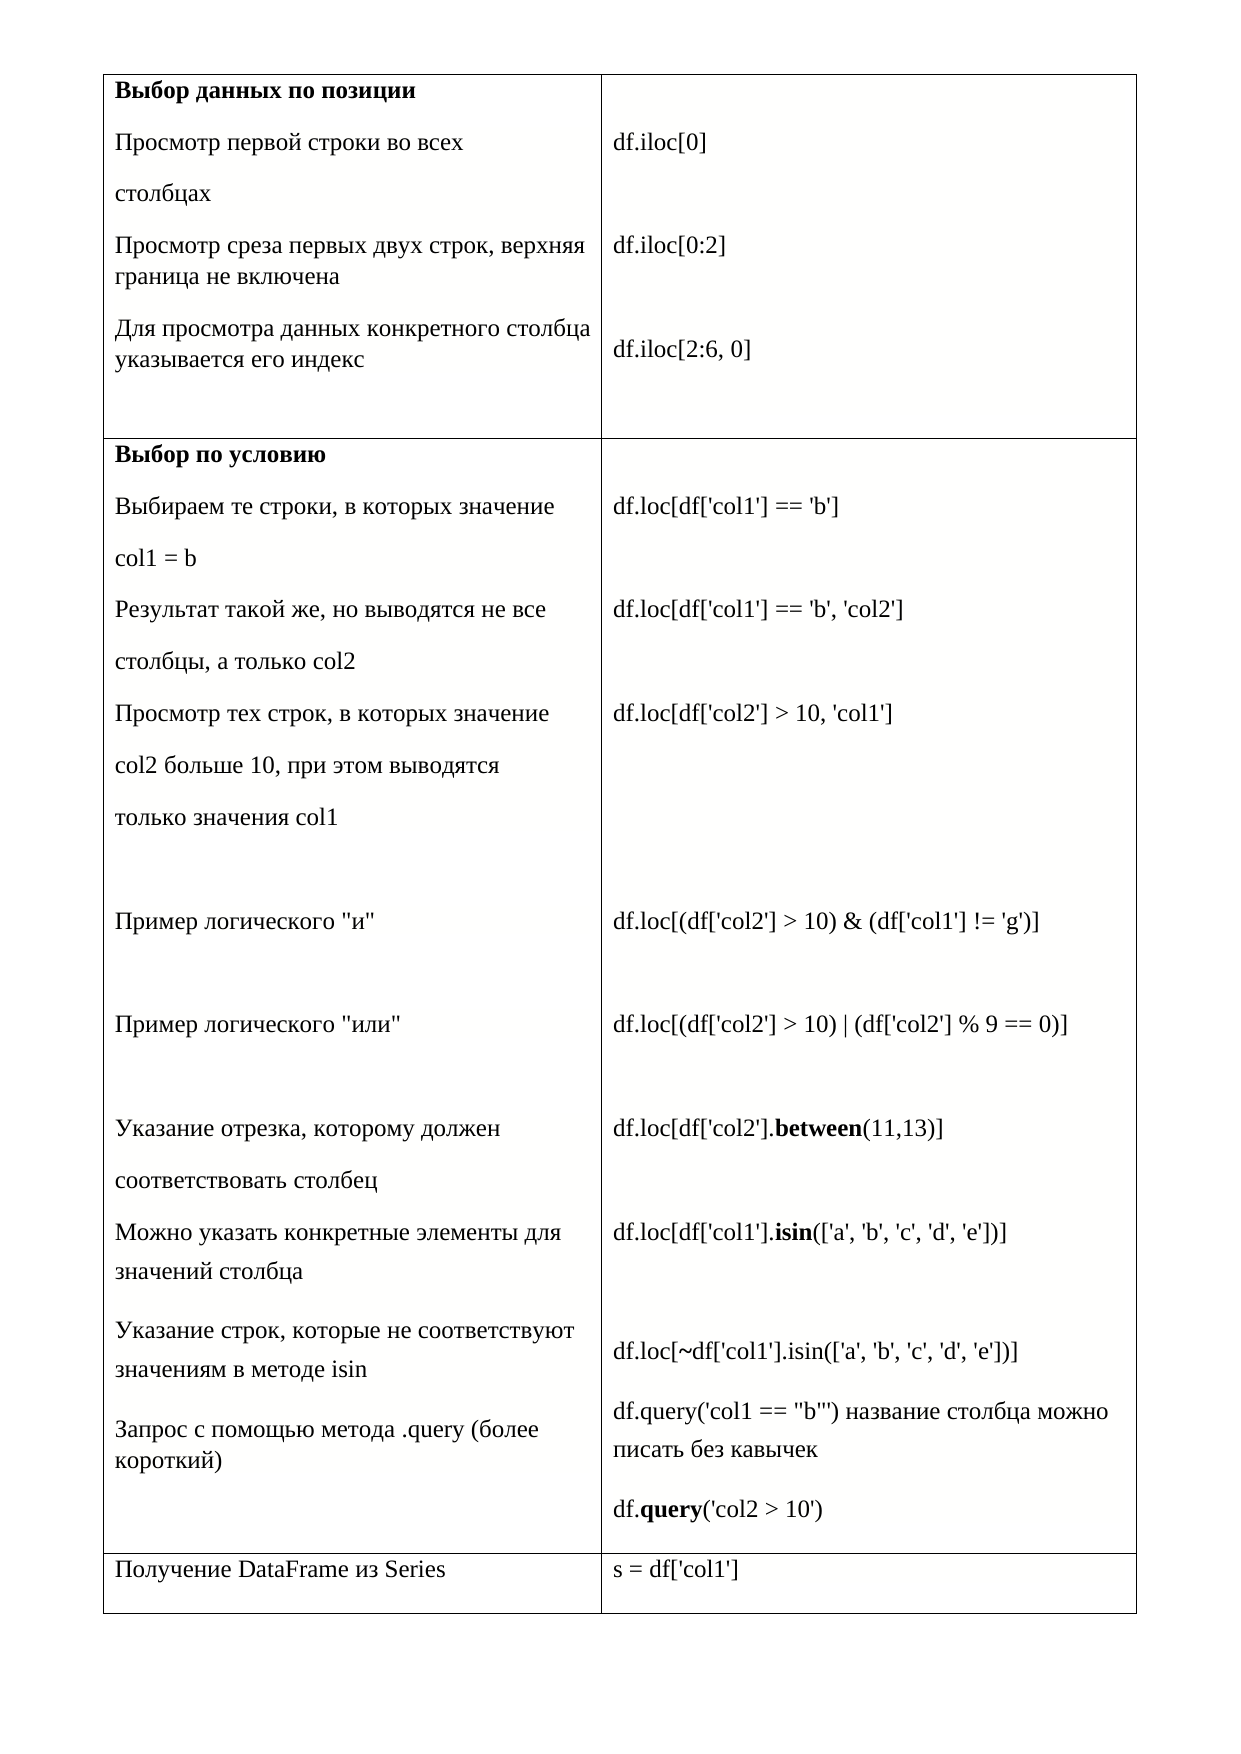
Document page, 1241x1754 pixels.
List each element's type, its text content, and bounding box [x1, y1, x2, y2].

table_cell Получение DataFrame из Series [104, 1554, 601, 1613]
table_cell Выбор по условию Выбираем те строки, в которых значение col1 = b Результат такой же, но выводятся не все столбцы, а только col2 Просмотр тех строк, в которых значение col2 больше 10, при этом выводятся только значения col1 Пример логического "и" Пример логического "или" Указание отрезка, которому должен соответствовать столбец Можно указать конкретные элементы для значений столбца Указание строк, которые не соответствуют значениям в методе isin Запрос с помощью метода .query (более короткий) [104, 439, 601, 1553]
table_cell df.iloc[0] df.iloc[0:2] df.iloc[2:6, 0] [602, 75, 1136, 438]
table_cell s = df['col1'] df2 = pd.DataFrame(s) [602, 1554, 1136, 1613]
table_cell df.loc[df['col1'] == 'b'] df.loc[df['col1'] == 'b', 'col2'] df.loc[df['col2'] > 10, 'col1'] df.loc[(df['col2'] > 10) & (df['col1'] != 'g')] df.loc[(df['col2'] > 10) | (df['col2'] % 9 == 0)] df.loc[df['col2'].between(11,13)] df.loc[df['col1'].isin(['a', 'b', 'c', 'd', 'e'])] df.loc[~df['col1'].isin(['a', 'b', 'c', 'd', 'e'])] df.query('col1 == "b"') название столбца можно писать без кавычек df.query('col2 > 10') [602, 439, 1136, 1553]
